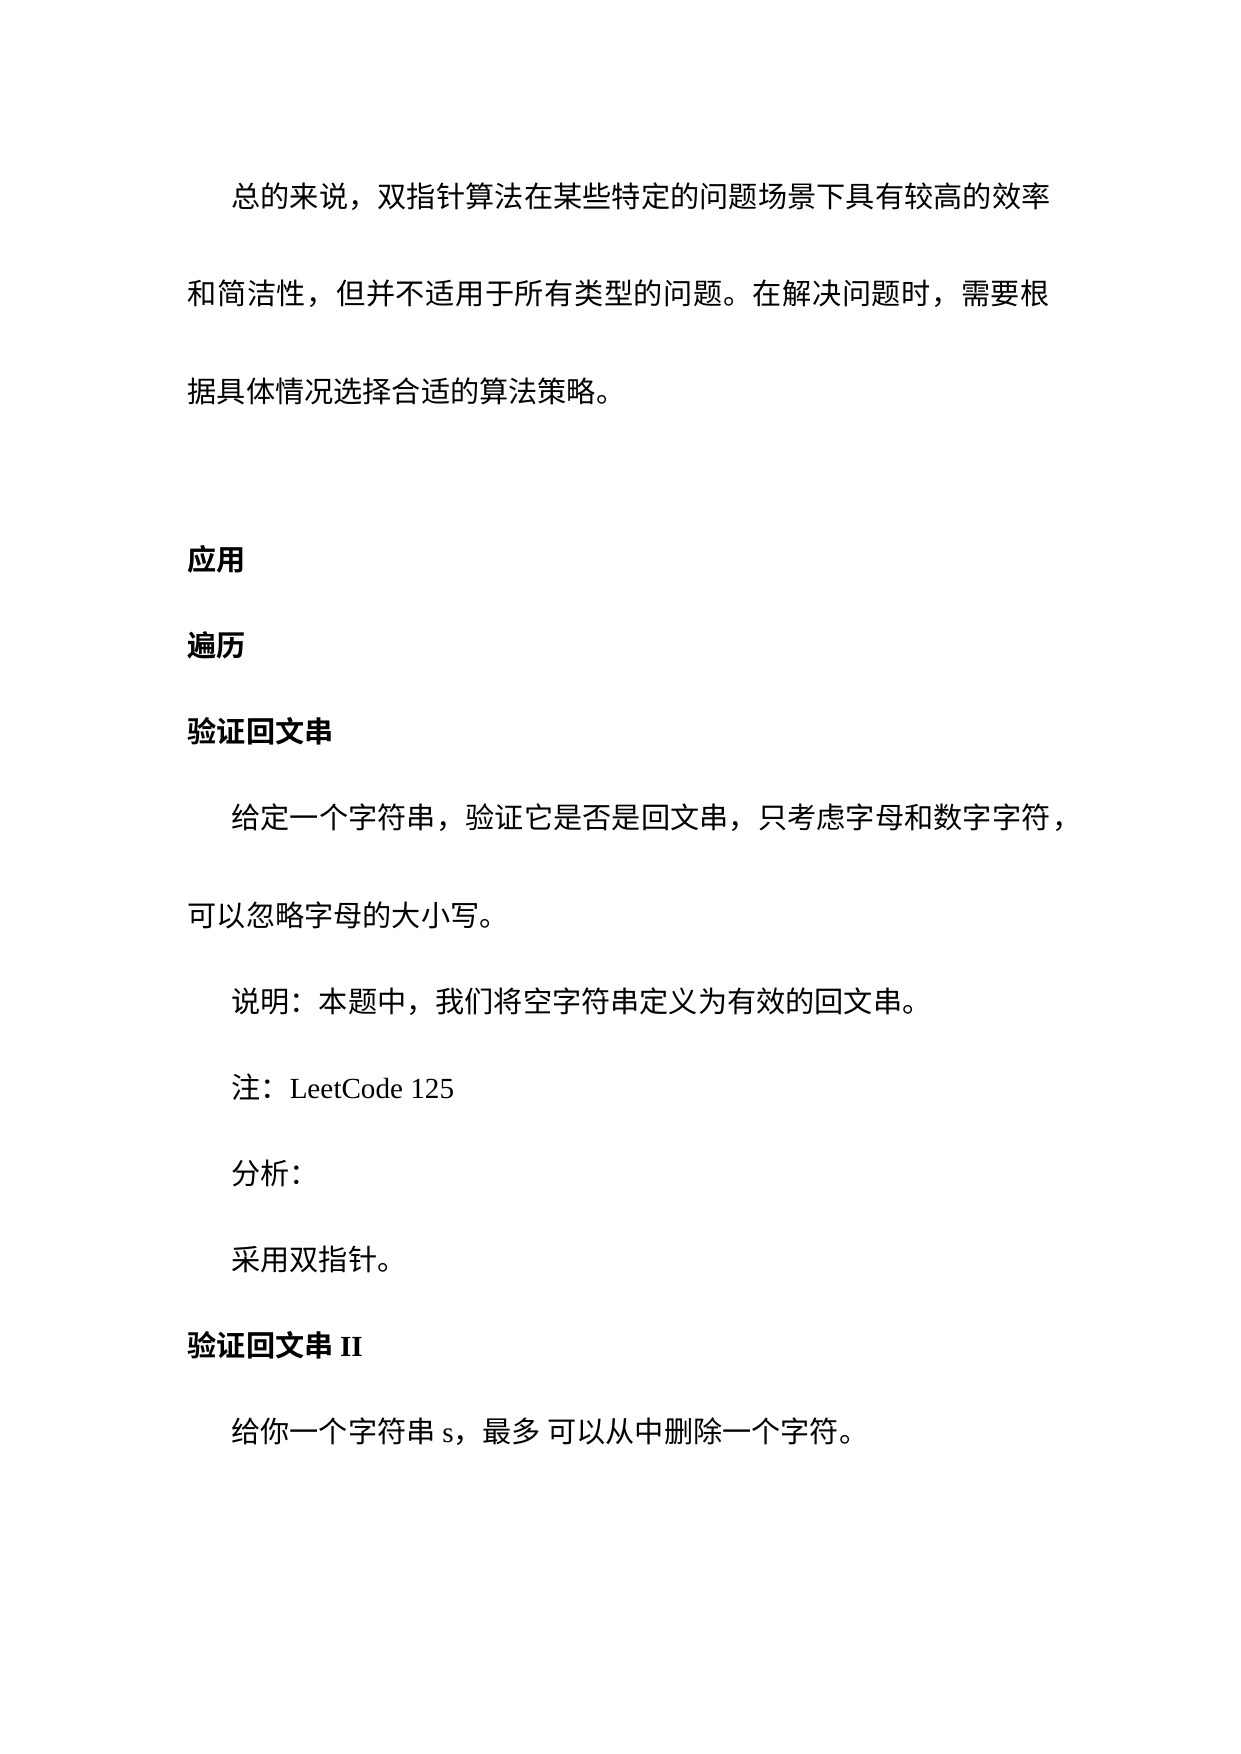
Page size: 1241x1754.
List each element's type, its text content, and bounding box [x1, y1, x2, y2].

subtitle 遍历 [187, 611, 1053, 676]
text 给定一个字符串，验证它是否是回文串，只考虑字母和数字字符，可以忽略字母的大小写。 [187, 783, 1053, 946]
text 说明：本题中，我们将空字符串定义为有效的回文串。 [187, 967, 1053, 1032]
text 总的来说，双指针算法在某些特定的问题场景下具有较高的效率和简洁性，但并不适用于所有类型的问题。在解决问题时，需要根据具体情况选择合适的算法策略。 [187, 162, 1053, 422]
text 给你一个字符串 s，最多 可以从中删除一个字符。 [187, 1398, 1053, 1463]
subtitle 验证回文串 [187, 697, 1053, 762]
text 采用双指针。 [187, 1225, 1053, 1290]
text 注：LeetCode 125 [187, 1053, 1053, 1118]
subtitle 验证回文串 II [187, 1312, 1053, 1377]
text 分析： [187, 1139, 1053, 1204]
subtitle 应用 [187, 525, 1053, 590]
